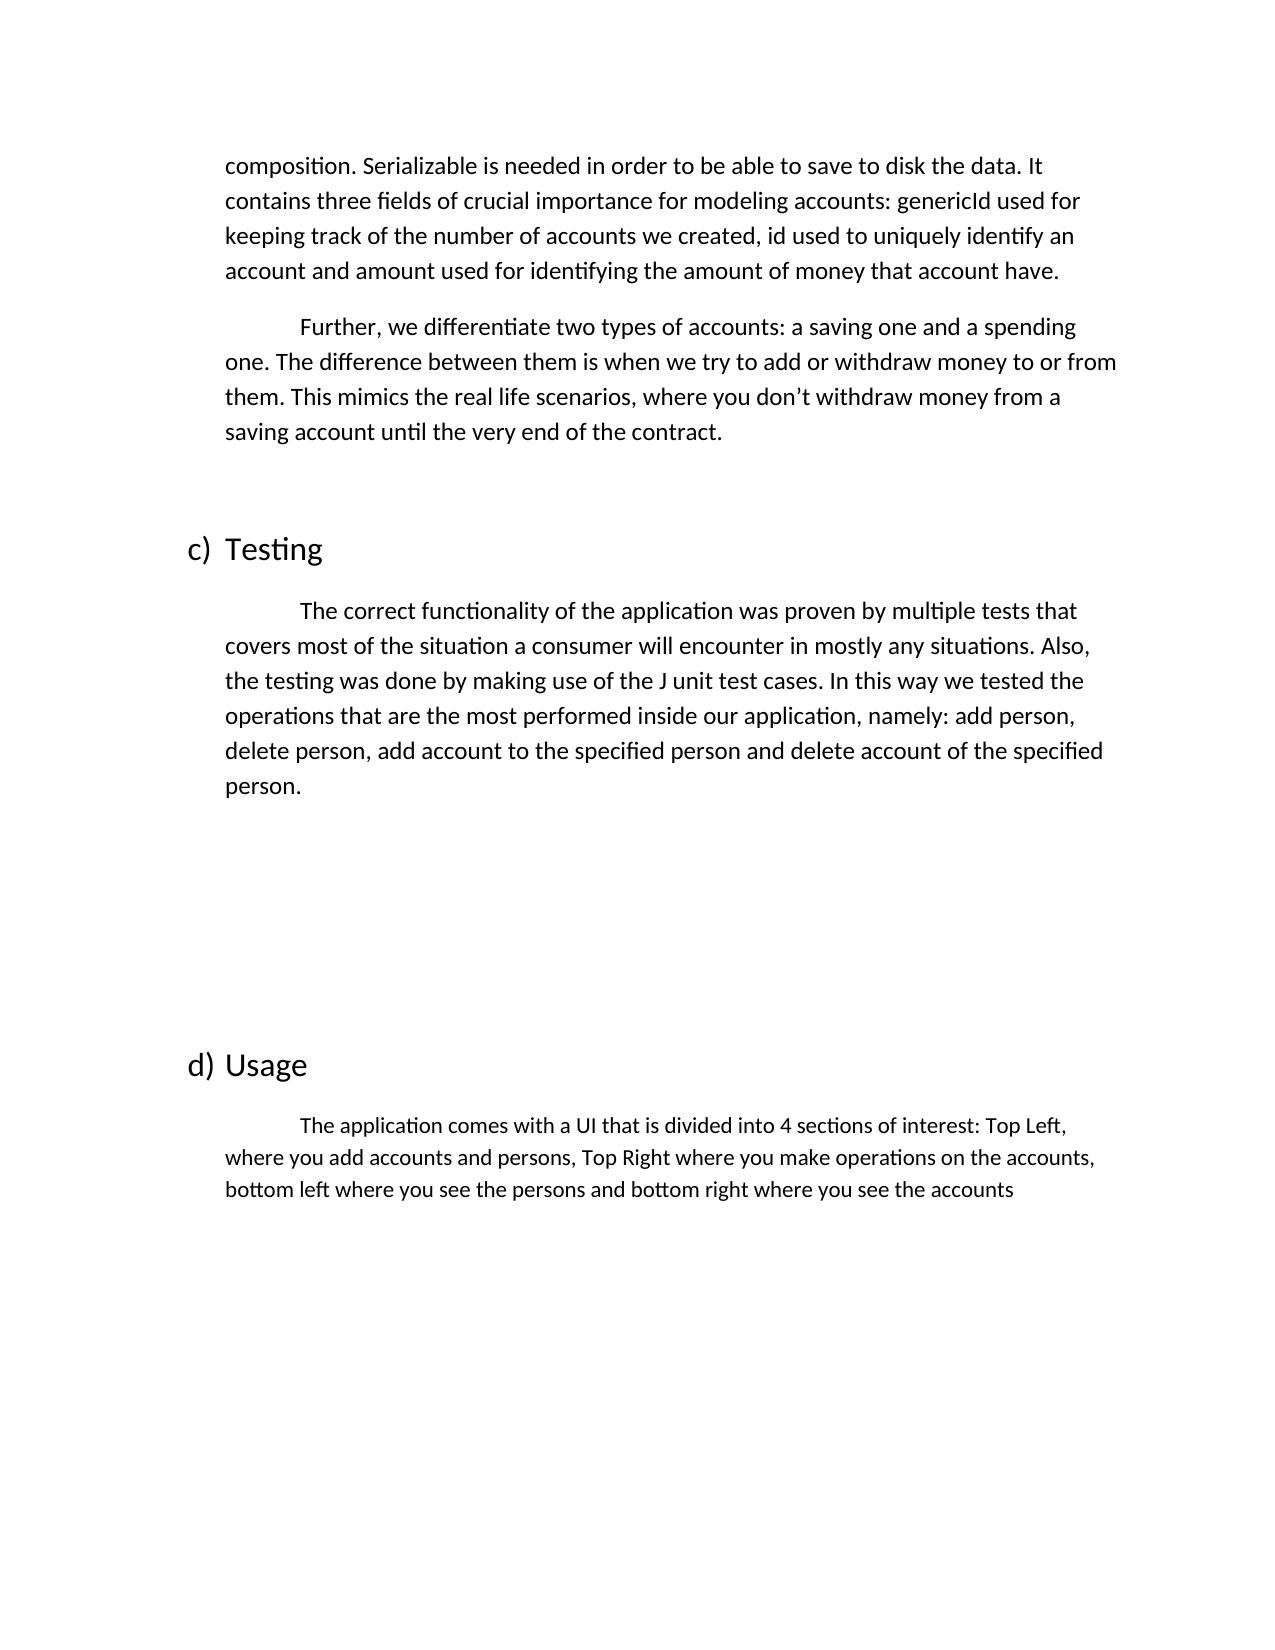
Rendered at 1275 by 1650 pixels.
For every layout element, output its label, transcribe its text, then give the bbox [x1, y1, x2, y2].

text Further, we differentiate two types of accounts: a saving one and a spending one. The difference between them is when we try to add or withdraw money to or from them. This mimics the real life scenarios, where you don’t withdraw money from a saving account until the very end of the contract. [225, 311, 1125, 446]
list Testing [187, 527, 1125, 568]
list Usage [187, 1043, 1125, 1084]
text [225, 150, 1125, 286]
text The application comes with a UI that is divided into 4 sections of interest: Top Left, where you add accounts and persons, Top Right where you make operations on the accounts, bottom left where you see the persons and bottom right where you see the accounts [225, 1111, 1125, 1203]
text The correct functionality of the application was proven by multiple tests that covers most of the situation a consumer will encounter in mostly any situations. Also, the testing was done by making use of the J unit test cases. In this way we tested the operations that are the most performed inside our application, namely: add person, delete person, add account to the specified person and delete account of the specified person. [225, 595, 1125, 801]
